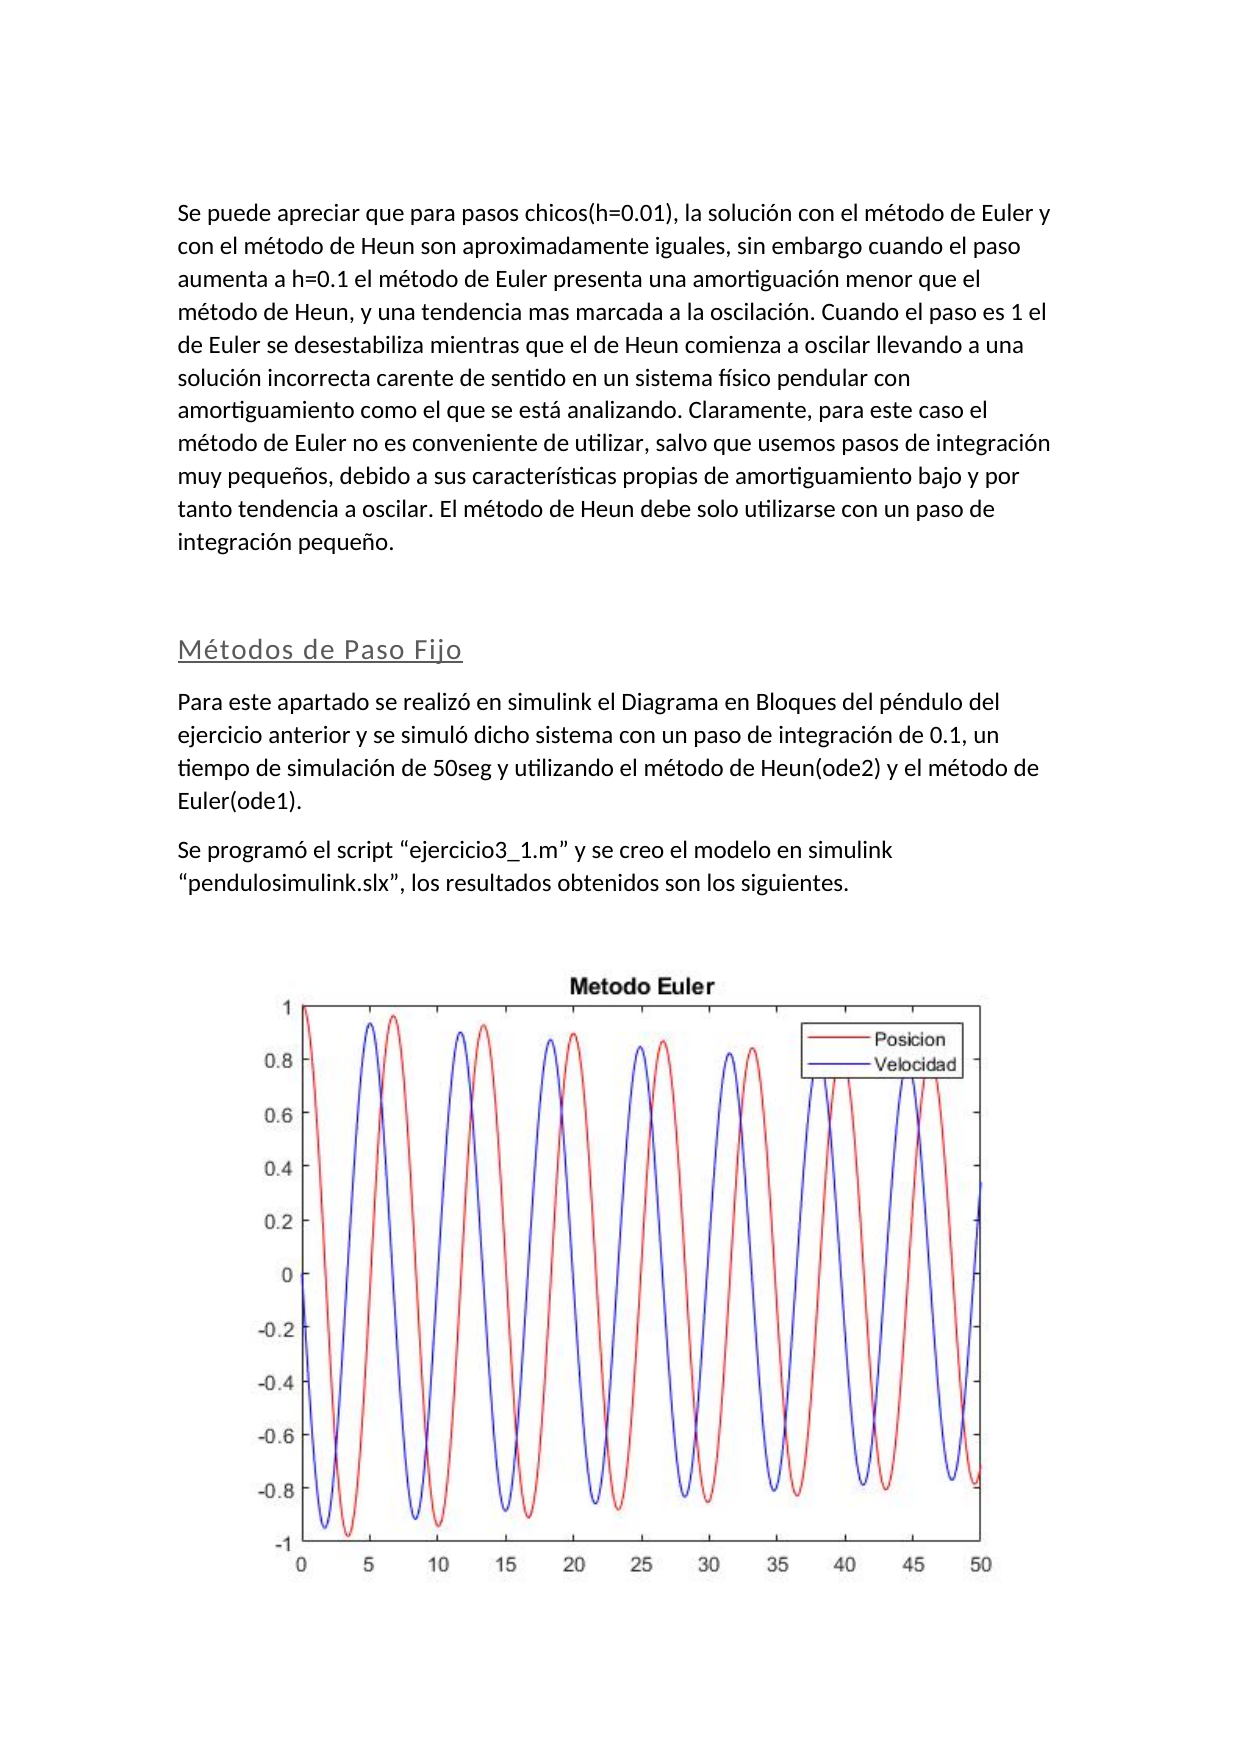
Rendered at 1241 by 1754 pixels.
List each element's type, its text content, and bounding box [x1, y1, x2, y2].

text Para este apartado se realizó en simulink el Diagrama en Bloques del péndulo del ejercicio anterior y se simuló dicho sistema con un paso de integración de 0.1, un tiempo de simulación de 50seg y utilizando el método de Heun(ode2) y el método de Euler(ode1). [177, 686, 1063, 815]
picture [188, 957, 1063, 1614]
text Se programó el script “ejercicio3_1.m” y se creo el modelo en simulink “pendulosimulink.slx”, los resultados obtenidos son los siguientes. [177, 834, 1063, 898]
subtitle Métodos de Paso Fijo [177, 631, 1063, 667]
text Se puede apreciar que para pasos chicos(h=0.01), la solución con el método de Euler y con el método de Heun son aproximadamente iguales, sin embargo cuando el paso aumenta a h=0.1 el método de Euler presenta una amortiguación menor que el método de Heun, y una tendencia mas marcada a la oscilación. Cuando el paso es 1 el de Euler se desestabiliza mientras que el de Heun comienza a oscilar llevando a una solución incorrecta carente de sentido en un sistema físico pendular con amortiguamiento como el que se está analizando. Claramente, para este caso el método de Euler no es conveniente de utilizar, salvo que usemos pasos de integración muy pequeños, debido a sus características propias de amortiguamiento bajo y por tanto tendencia a oscilar. El método de Heun debe solo utilizarse con un paso de integración pequeño. [177, 197, 1063, 557]
